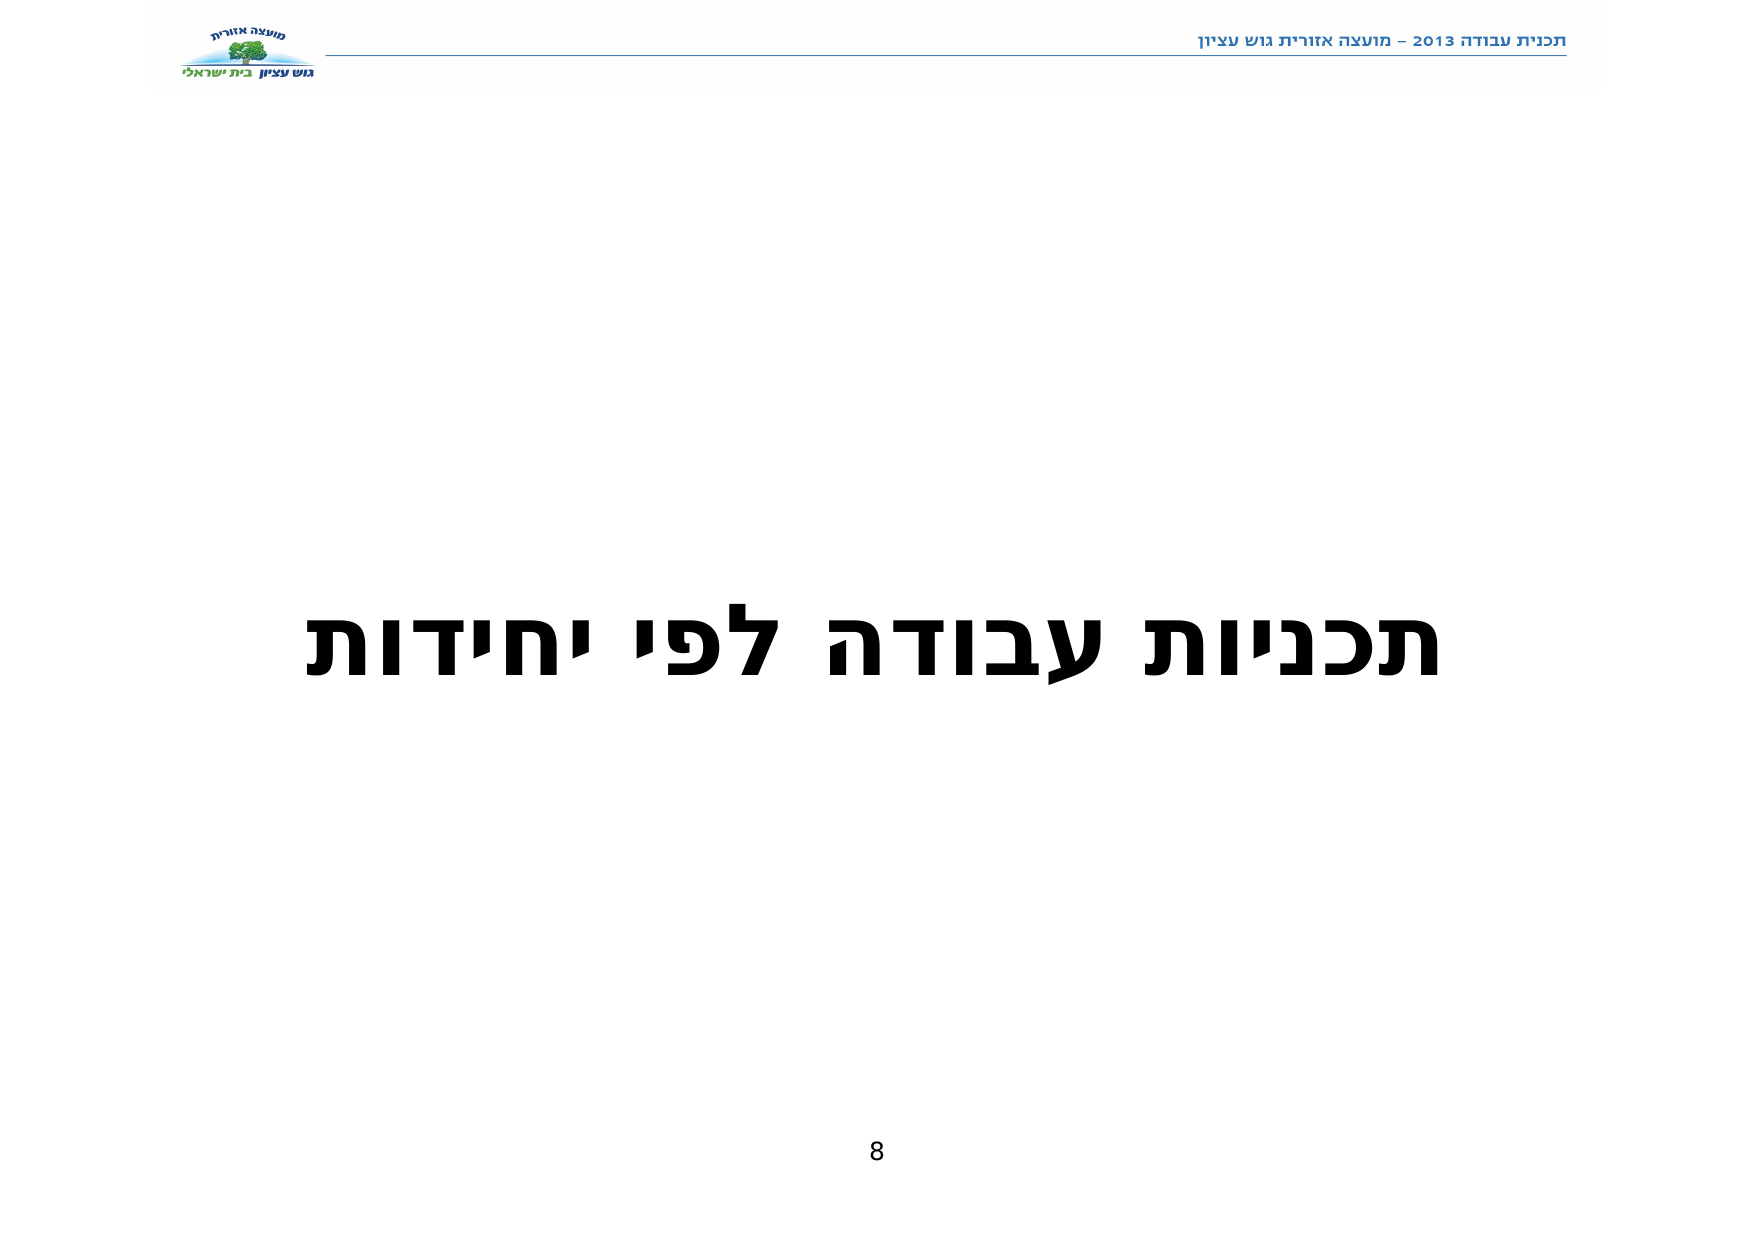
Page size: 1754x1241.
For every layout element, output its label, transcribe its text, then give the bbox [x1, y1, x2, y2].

picture [149, 0, 1604, 91]
text תכניות עבודה לפי יחידות [150, 582, 1604, 698]
